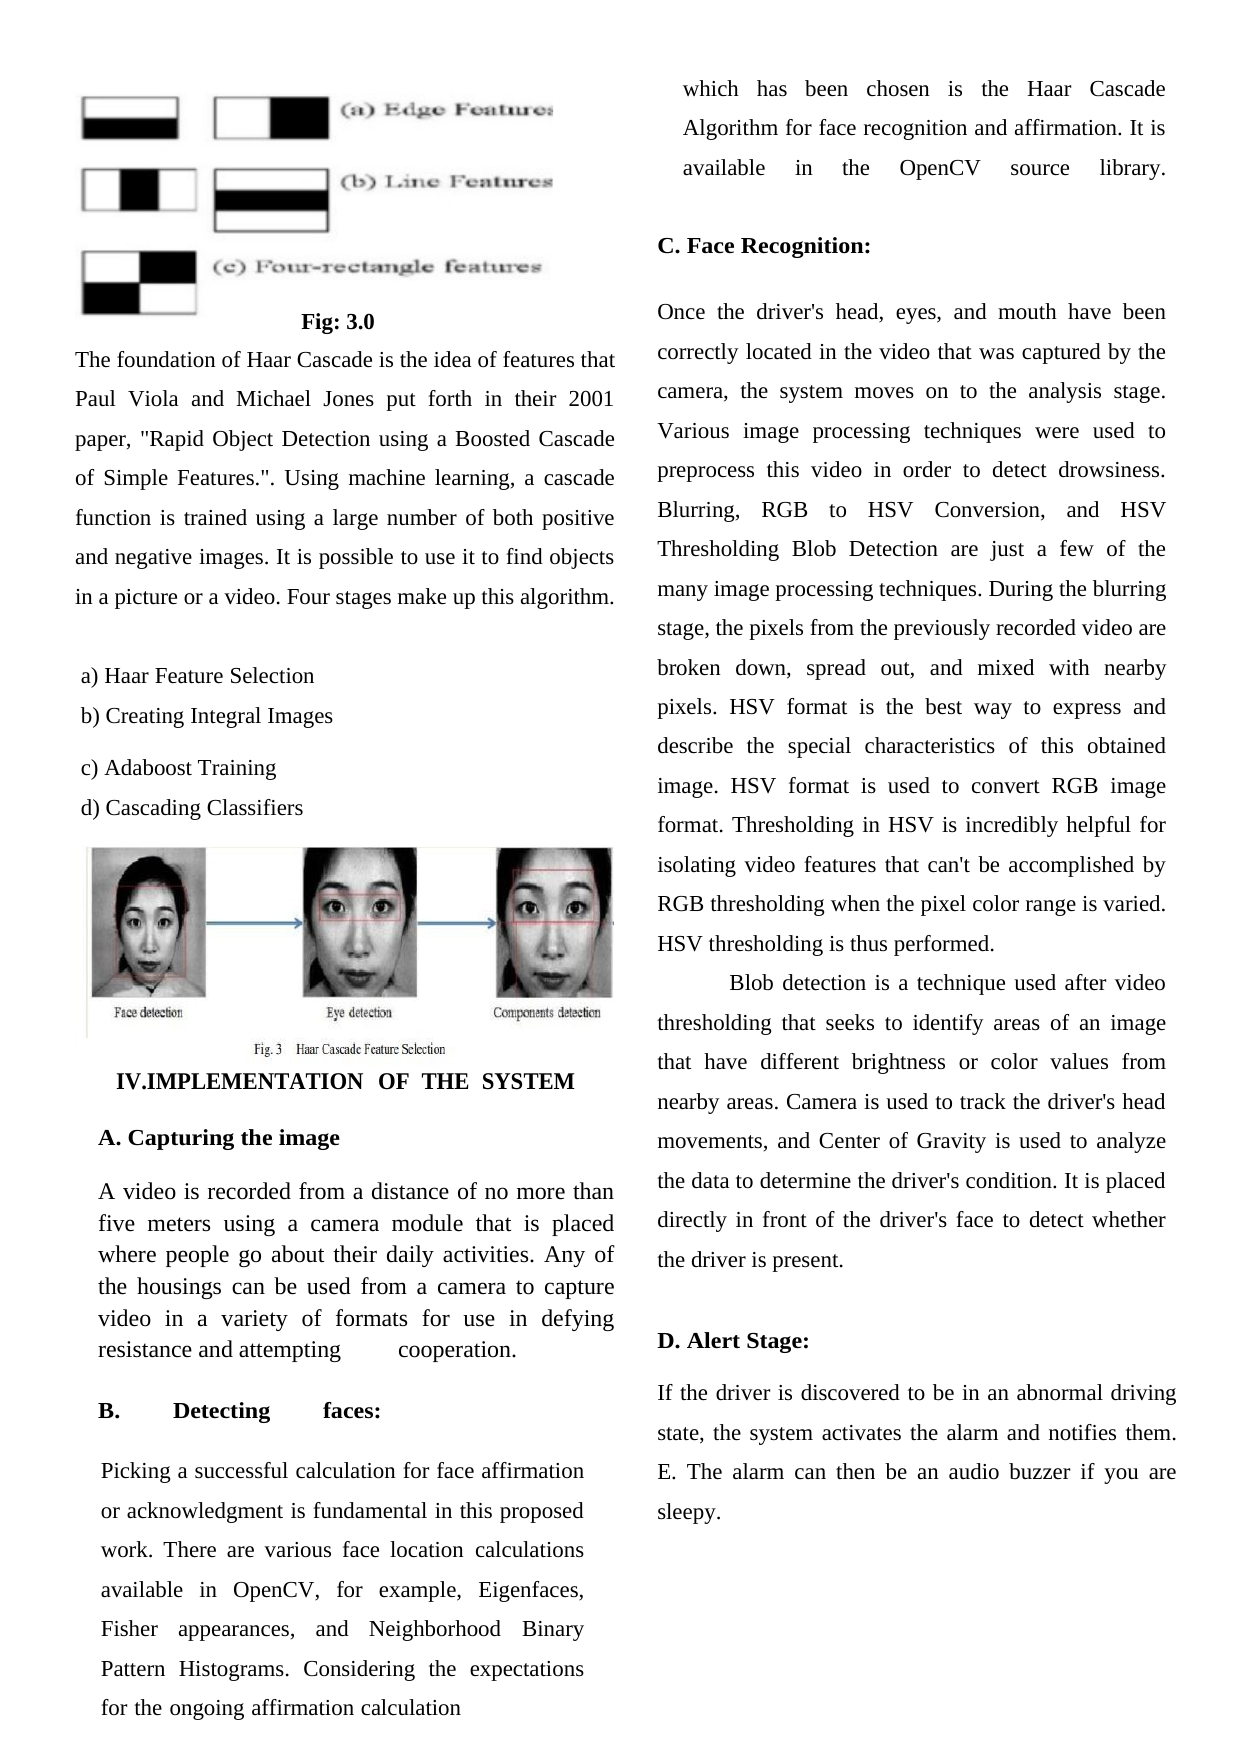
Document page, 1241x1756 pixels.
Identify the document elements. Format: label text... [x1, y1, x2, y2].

text If the driver is discovered to be in an abnormal driving state, the system activates the alarm and notifies them. E. The alarm can then be an audio buzzer if you are sleepy. [657, 1379, 1178, 1524]
text Picking a successful calculation for face affirmation or acknowledgment is fundamental in this proposed work. There are various face location calculations available in OpenCV, for example, Eigenfaces, Fisher appearances, and Neighborhood Binary Pattern Histograms. Considering the expectations for the ongoing affirmation calculation [101, 1458, 584, 1721]
text A video is recorded from a distance of no more than five meters using a camera module that is placed where people go about their daily activities. Any of the housings can be used from a camera to capture video in a variety of formats for use in defying resistance and attempting cooperation. B. Detecting faces: [98, 1177, 616, 1454]
text The foundation of Haar Cascade is the idea of features that Paul Viola and Michael Jones put forth in their 2001 paper, "Rapid Object Detection using a Boosted Cascade of Simple Features.". Using machine learning, a cascade function is trained using a large number of both positive and negative images. It is possible to use it to find objects in a picture or a video. Four stages make up this algorithm. a) Haar Feature Selection [75, 346, 616, 688]
text which has been chosen is the Haar Cascade Algorithm for face recognition and affirmation. It is available in the OpenCV source library. [683, 74, 1166, 219]
text Once the driver's head, eyes, and mouth have been correctly located in the video that was captured by the camera, the system moves on to the analysis stage. Various image processing techniques were used to preprocess this video in order to detect drowsiness. Blurring, RGB to HSV Conversion, and HSV Thresholding Blob Detection are just a few of the many image processing techniques. During the blurring stage, the pixels from the previously recorded video are broken down, spread out, and mixed with nearby pixels. HSV format is the best way to express and describe the special characteristics of this obtained image. HSV format is used to convert RGB image format. Thresholding in HSV is incredibly helpful for isolating video features that can't be accomplished by RGB thresholding when the pixel color range is varied. HSV thresholding is thus performed. [657, 259, 1167, 956]
picture [75, 93, 554, 320]
text Blob detection is a technique used after video thresholding that seeks to identify areas of an image that have different brightness or color values from nearby areas. Camera is used to track the driver's head movements, and Center of Gravity is used to analyze the data to determine the driver's condition. It is placed directly in front of the driver's face to detect whether the driver is present. [657, 969, 1167, 1272]
text c) Adaboost Training [75, 754, 616, 781]
text A. Capturing the image [23, 1124, 616, 1177]
text C. Face Recognition: [620, 232, 1178, 259]
picture [75, 845, 614, 1067]
text d) Cascading Classifiers [75, 793, 616, 820]
text b) Creating Integral Images [75, 702, 616, 728]
text D. Alert Stage: [620, 1327, 1178, 1379]
